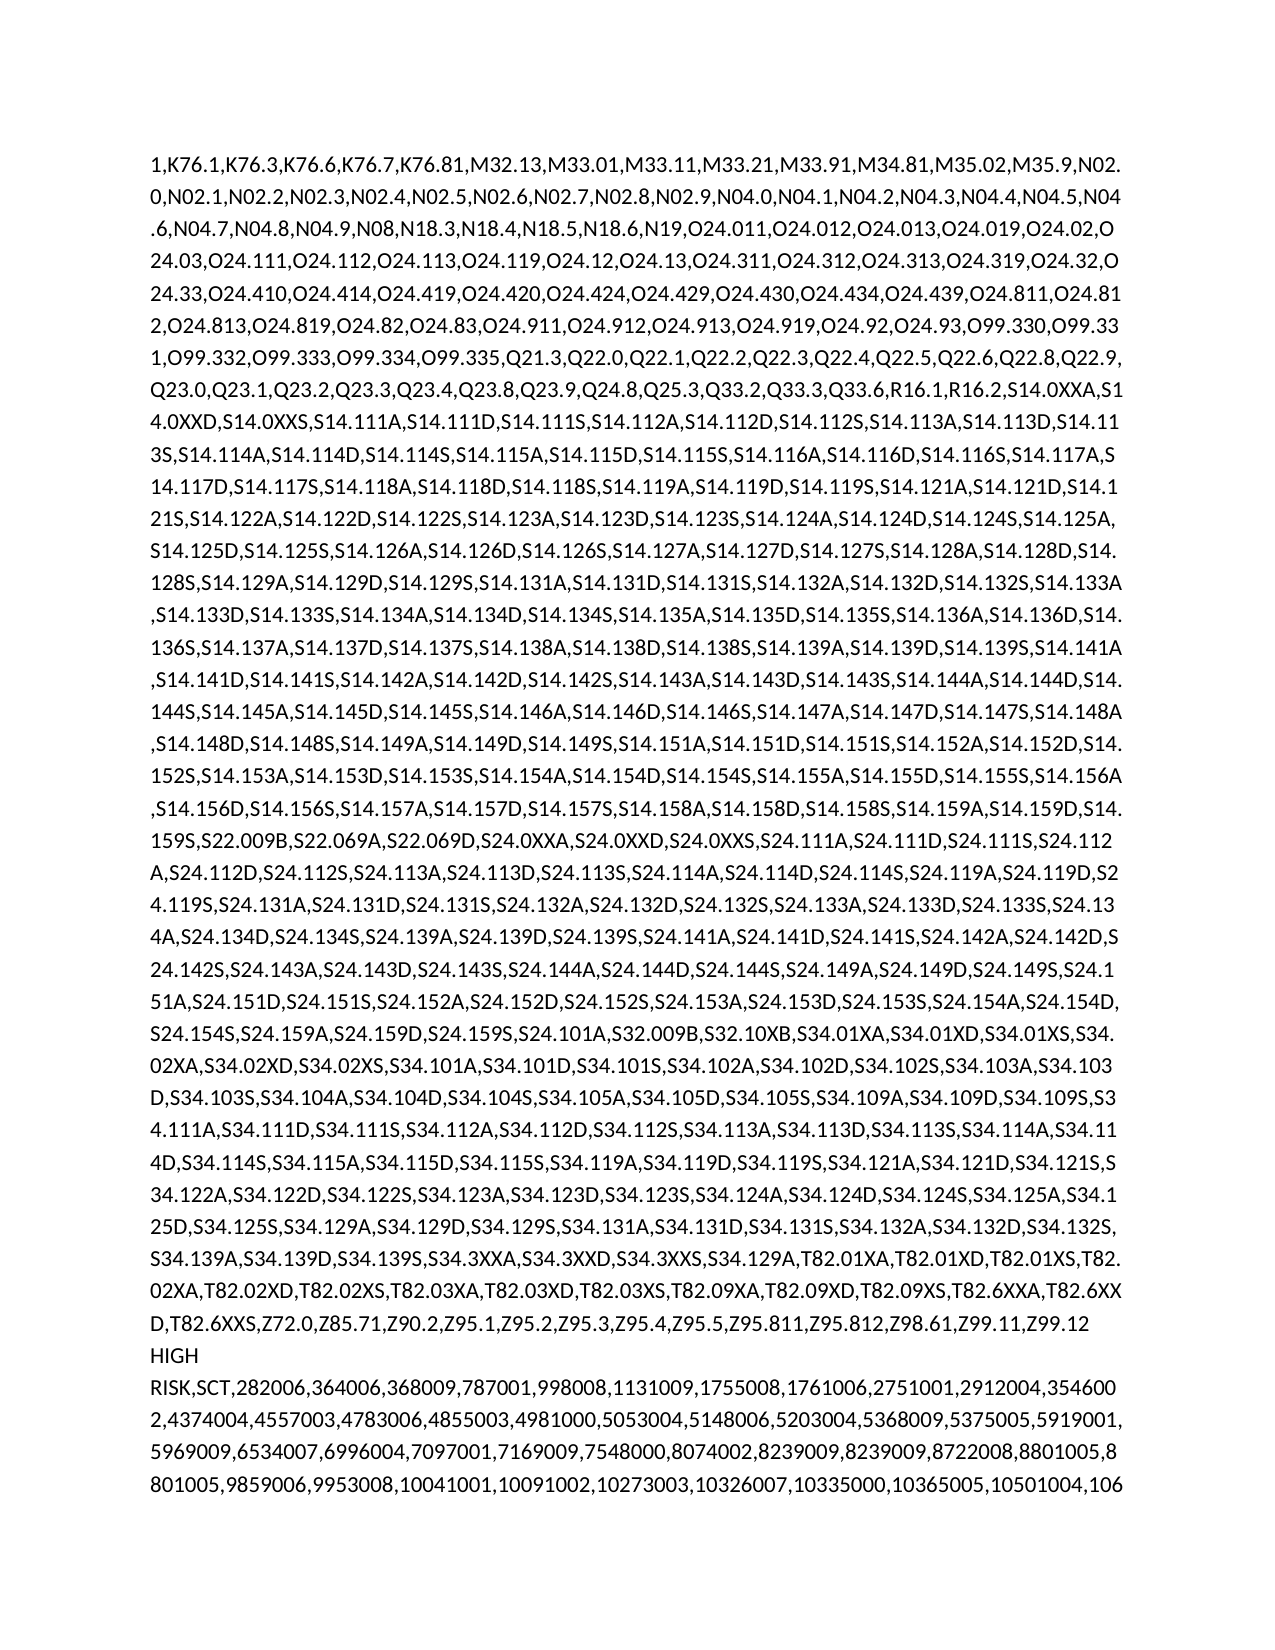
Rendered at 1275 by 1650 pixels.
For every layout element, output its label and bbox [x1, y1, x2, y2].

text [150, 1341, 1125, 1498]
text [150, 150, 1125, 1337]
